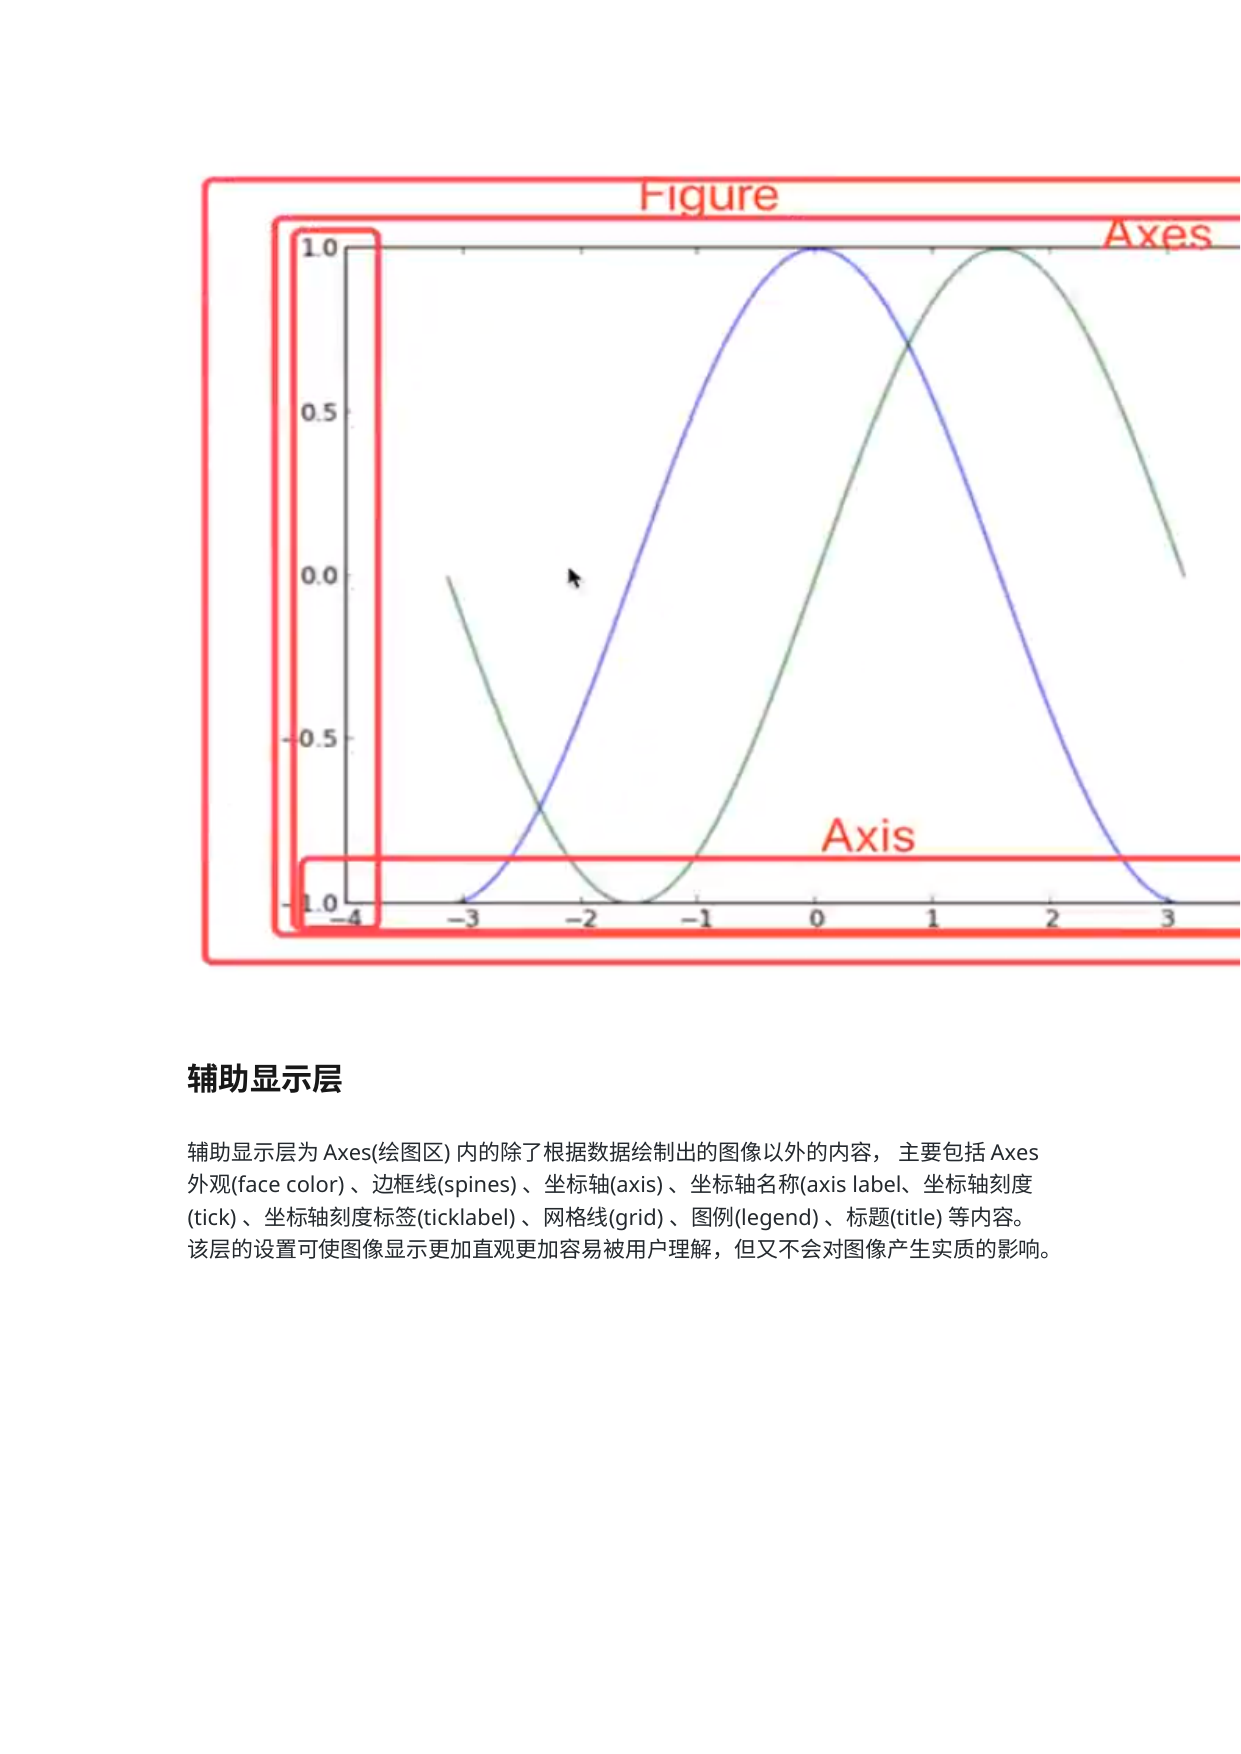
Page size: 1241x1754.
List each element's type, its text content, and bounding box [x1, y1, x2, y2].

picture [187, 162, 1241, 976]
text 辅助显示层 [187, 1044, 1053, 1109]
text 辅助显示层为Axes(绘图区) 内的除了根据数据绘制出的图像以外的内容， 主要包括Axes外观(face color) 、边框线(spines) 、坐标轴(axis) 、坐标轴名称(axis label、坐标轴刻度(tick) 、坐标轴刻度标签(ticklabel) 、网格线(grid) 、图例(legend) 、标题(title) 等内容。 该层的设置可使图像显示更加直观更加容易被用户理解，但又不会对图像产生实质的影响。 [187, 1134, 1053, 1264]
